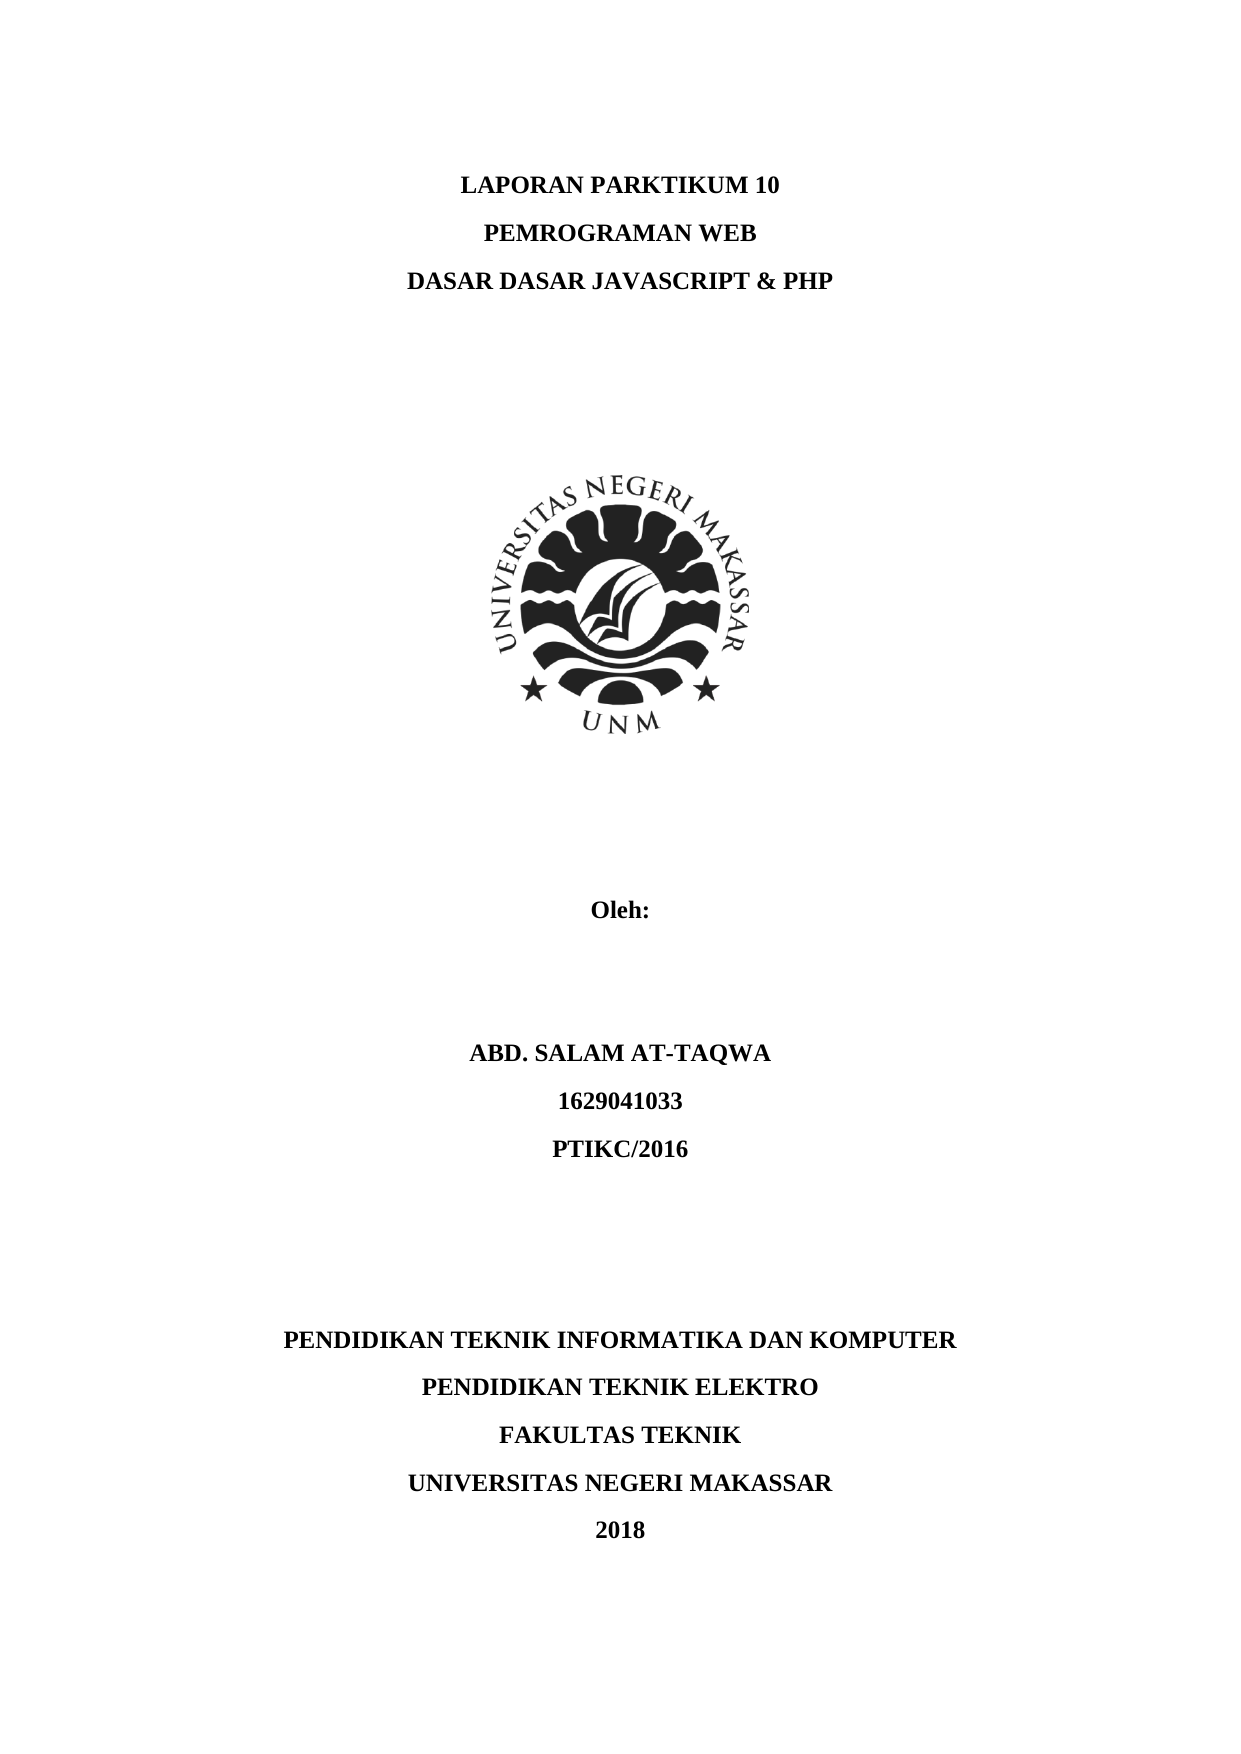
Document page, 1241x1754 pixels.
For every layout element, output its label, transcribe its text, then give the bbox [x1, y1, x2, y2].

text PTIKC/2016 [75, 1134, 1165, 1163]
text 2018 [75, 1516, 1165, 1544]
text FAKULTAS TEKNIK [75, 1420, 1165, 1449]
text PENDIDIKAN TEKNIK INFORMATIKA DAN KOMPUTER [75, 1325, 1165, 1353]
text PEMROGRAMAN WEB [75, 218, 1165, 247]
text Oleh: [75, 895, 1165, 924]
text ABD. SALAM AT-TAQWA [75, 1038, 1165, 1067]
text UNIVERSITAS NEGERI MAKASSAR [75, 1468, 1165, 1497]
picture [491, 475, 749, 734]
text LAPORAN PARKTIKUM 10 [75, 170, 1165, 199]
text PENDIDIKAN TEKNIK ELEKTRO [75, 1372, 1165, 1401]
text DASAR DASAR JAVASCRIPT & PHP [75, 266, 1165, 294]
text 1629041033 [75, 1086, 1165, 1115]
